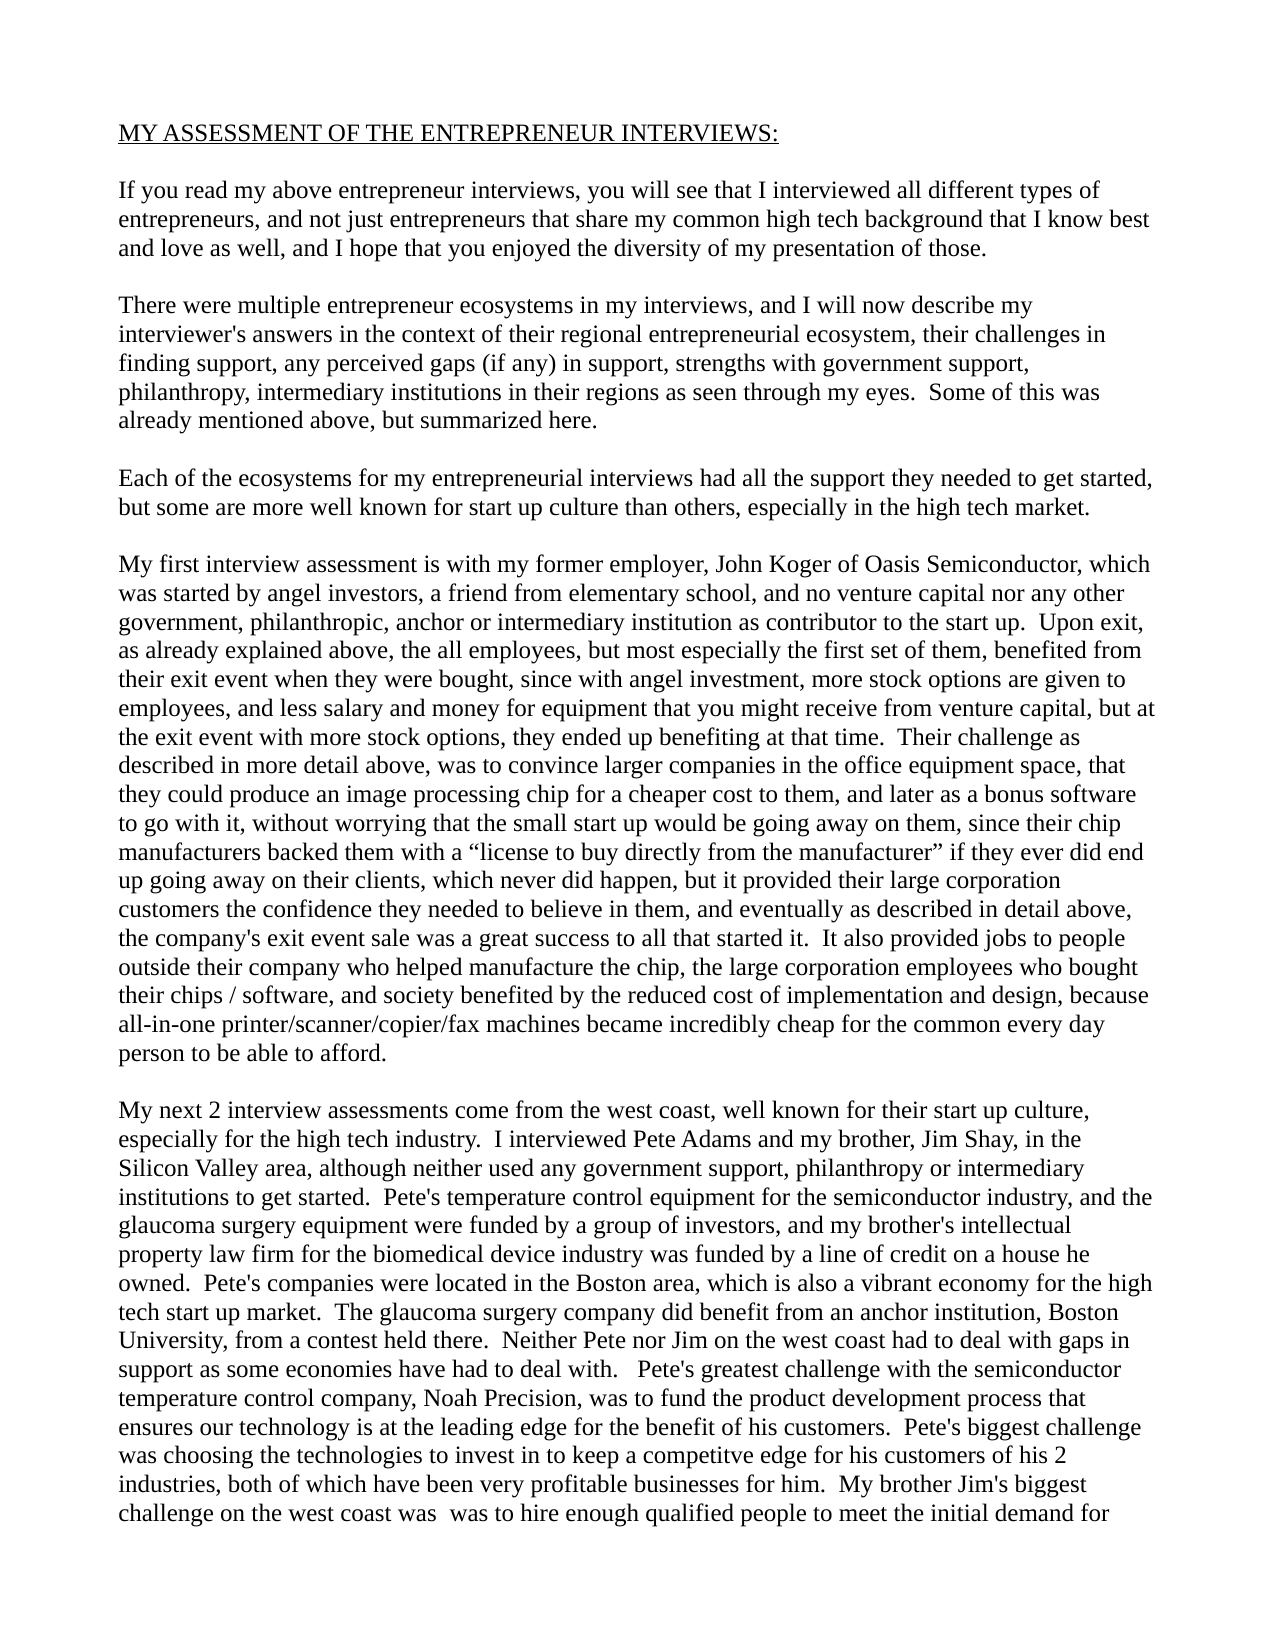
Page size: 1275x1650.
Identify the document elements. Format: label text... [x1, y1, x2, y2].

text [118, 1096, 1157, 1527]
text My first interview assessment is with my former employer, John Koger of Oasis Semiconductor, which was started by angel investors, a friend from elementary school, and no venture capital nor any other government, philanthropic, anchor or intermediary institution as contributor to the start up. Upon exit, as already explained above, the all employees, but most especially the first set of them, benefited from their exit event when they were bought, since with angel investment, more stock options are given to employees, and less salary and money for equipment that you might receive from venture capital, but at the exit event with more stock options, they ended up benefiting at that time. Their challenge as described in more detail above, was to convince larger companies in the office equipment space, that they could produce an image processing chip for a cheaper cost to them, and later as a bonus software to go with it, without worrying that the small start up would be going away on them, since their chip manufacturers backed them with a “license to buy directly from the manufacturer” if they ever did end up going away on their clients, which never did happen, but it provided their large corporation customers the confidence they needed to believe in them, and eventually as described in detail above, the company's exit event sale was a great success to all that started it. It also provided jobs to people outside their company who helped manufacture the chip, the large corporation employees who bought their chips / software, and society benefited by the reduced cost of implementation and design, because all-in-one printer/scanner/copier/fax machines became incredibly cheap for the common every day person to be able to afford. [118, 549, 1157, 1067]
text There were multiple entrepreneur ecosystems in my interviews, and I will now describe my interviewer's answers in the context of their regional entrepreneurial ecosystem, their challenges in finding support, any perceived gaps (if any) in support, strengths with government support, philanthropy, intermediary institutions in their regions as seen through my eyes. Some of this was already mentioned above, but summarized here. [118, 291, 1157, 434]
text MY ASSESSMENT OF THE ENTREPRENEUR INTERVIEWS: [118, 118, 1157, 147]
text Each of the ecosystems for my entrepreneurial interviews had all the support they needed to get started, but some are more well known for start up culture than others, especially in the high tech market. [118, 463, 1157, 521]
text If you read my above entrepreneur interviews, you will see that I interviewed all different types of entrepreneurs, and not just entrepreneurs that share my common high tech background that I know best and love as well, and I hope that you enjoyed the diversity of my presentation of those. [118, 176, 1157, 262]
